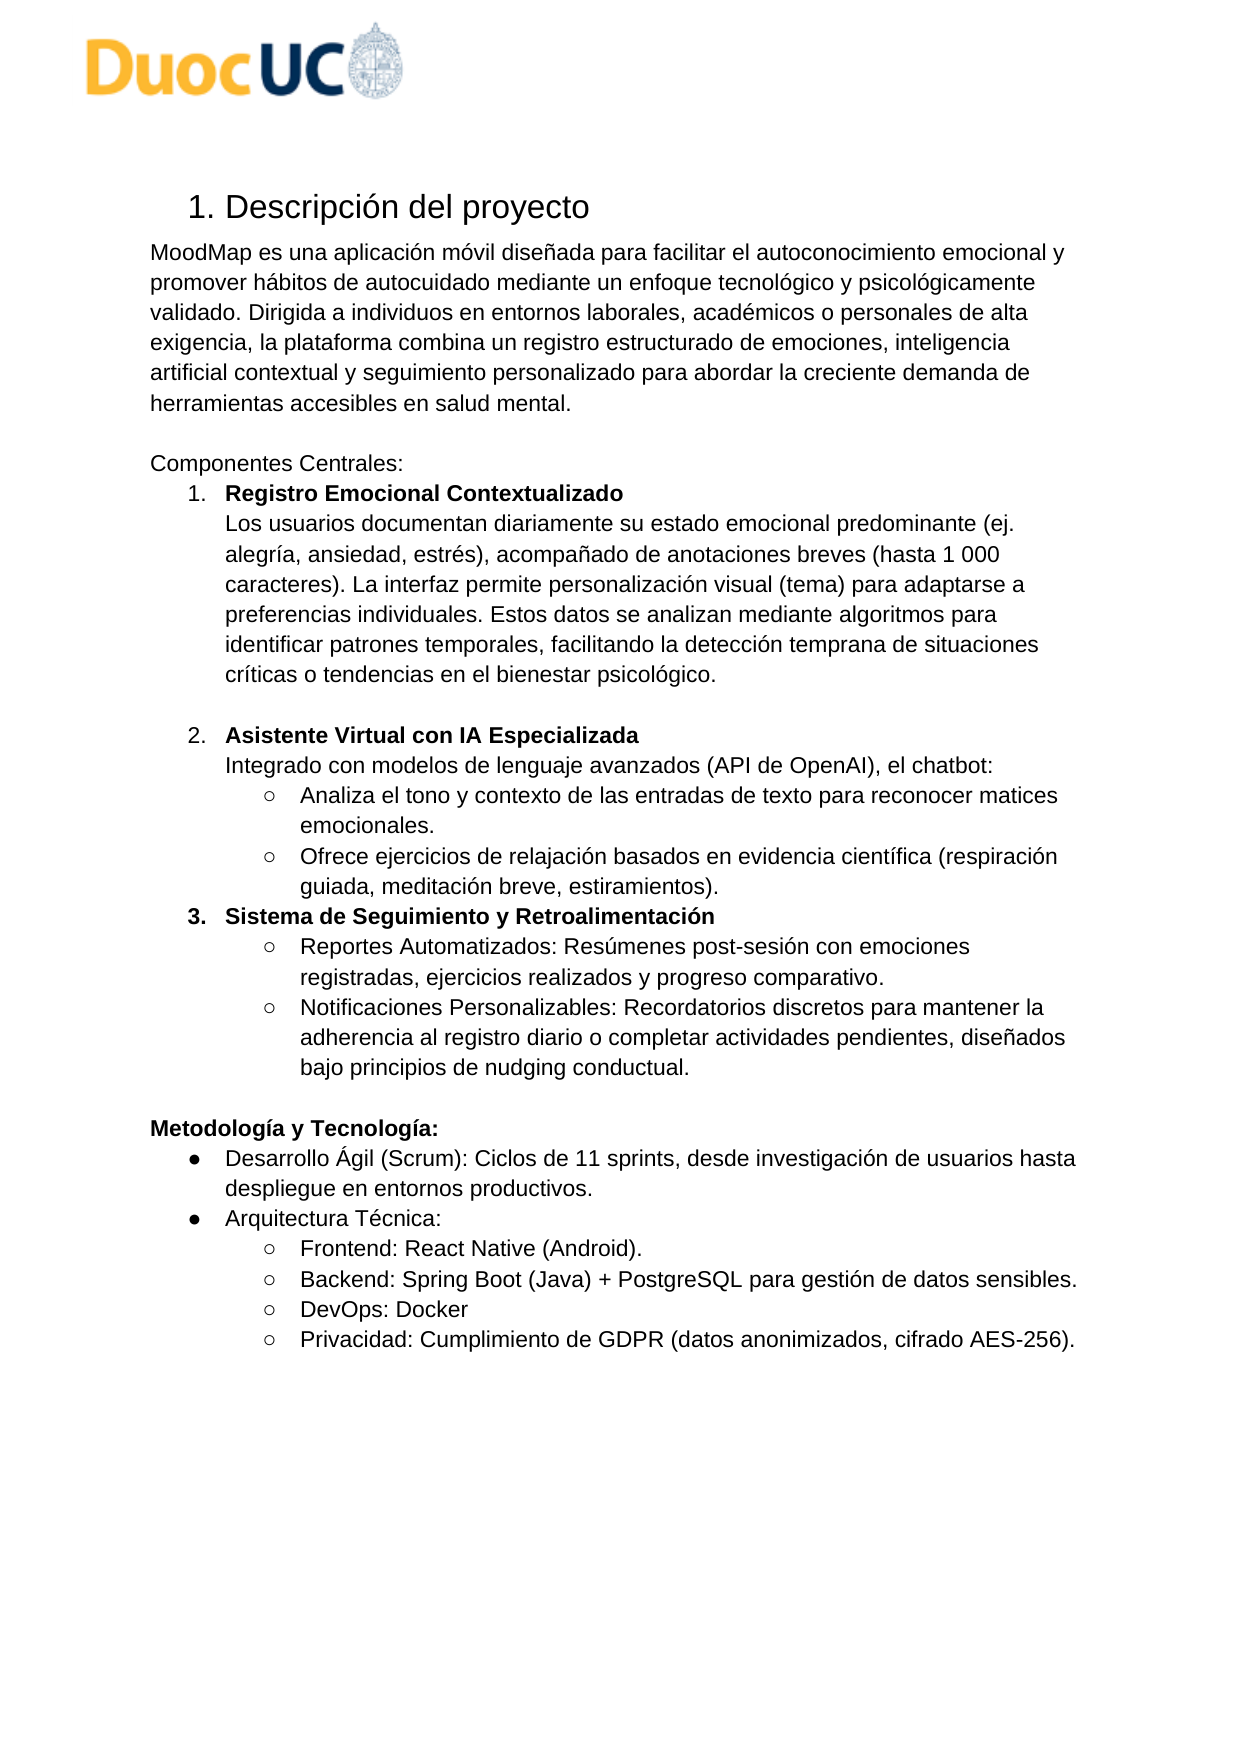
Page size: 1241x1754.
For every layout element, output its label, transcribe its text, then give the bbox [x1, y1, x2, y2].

text Componentes Centrales: [150, 450, 1090, 476]
list Reportes Automatizados: Resúmenes post-sesión con emociones registradas, ejercicios realizados y progreso comparativo. [262, 933, 1090, 990]
list Registro Emocional Contextualizado Los usuarios documentan diariamente su estado emocional predominante (ej. alegría, ansiedad, estrés), acompañado de anotaciones breves (hasta 1 000 caracteres). La interfaz permite personalización visual (tema) para adaptarse a preferencias individuales. Estos datos se analizan mediante algoritmos para identificar patrones temporales, facilitando la detección temprana de situaciones críticas o tendencias en el bienestar psicológico. [187, 480, 1090, 688]
list Asistente Virtual con IA Especializada Integrado con modelos de lenguaje avanzados (API de OpenAI), el chatbot: [187, 722, 1090, 778]
text MoodMap es una aplicación móvil diseñada para facilitar el autoconocimiento emocional y promover hábitos de autocuidado mediante un enfoque tecnológico y psicológicamente validado. Dirigida a individuos en entornos laborales, académicos o personales de alta exigencia, la plataforma combina un registro estructurado de emociones, inteligencia artificial contextual y seguimiento personalizado para abordar la creciente demanda de herramientas accesibles en salud mental. [150, 238, 1090, 416]
picture [71, 15, 415, 106]
list Privacidad: Cumplimiento de GDPR (datos anonimizados, cifrado AES-256). [262, 1326, 1090, 1352]
subtitle Descripción del proyecto [187, 187, 1090, 226]
list Frontend: React Native (Android). [262, 1235, 1090, 1262]
list Arquitectura Técnica: [187, 1205, 1090, 1231]
list Desarrollo Ágil (Scrum): Ciclos de 11 sprints, desde investigación de usuarios hasta despliegue en entornos productivos. [187, 1145, 1090, 1201]
list Ofrece ejercicios de relajación basados en evidencia científica (respiración guiada, meditación breve, estiramientos). [262, 843, 1090, 899]
list Notificaciones Personalizables: Recordatorios discretos para mantener la adherencia al registro diario o completar actividades pendientes, diseñados bajo principios de nudging conductual. [262, 994, 1090, 1080]
text Metodología y Tecnología: [150, 1114, 1090, 1141]
list Analiza el tono y contexto de las entradas de texto para reconocer matices emocionales. [262, 782, 1090, 839]
list DevOps: Docker [262, 1296, 1090, 1322]
list Backend: Spring Boot (Java) + PostgreSQL para gestión de datos sensibles. [262, 1266, 1090, 1292]
list Sistema de Seguimiento y Retroalimentación [187, 903, 1090, 929]
